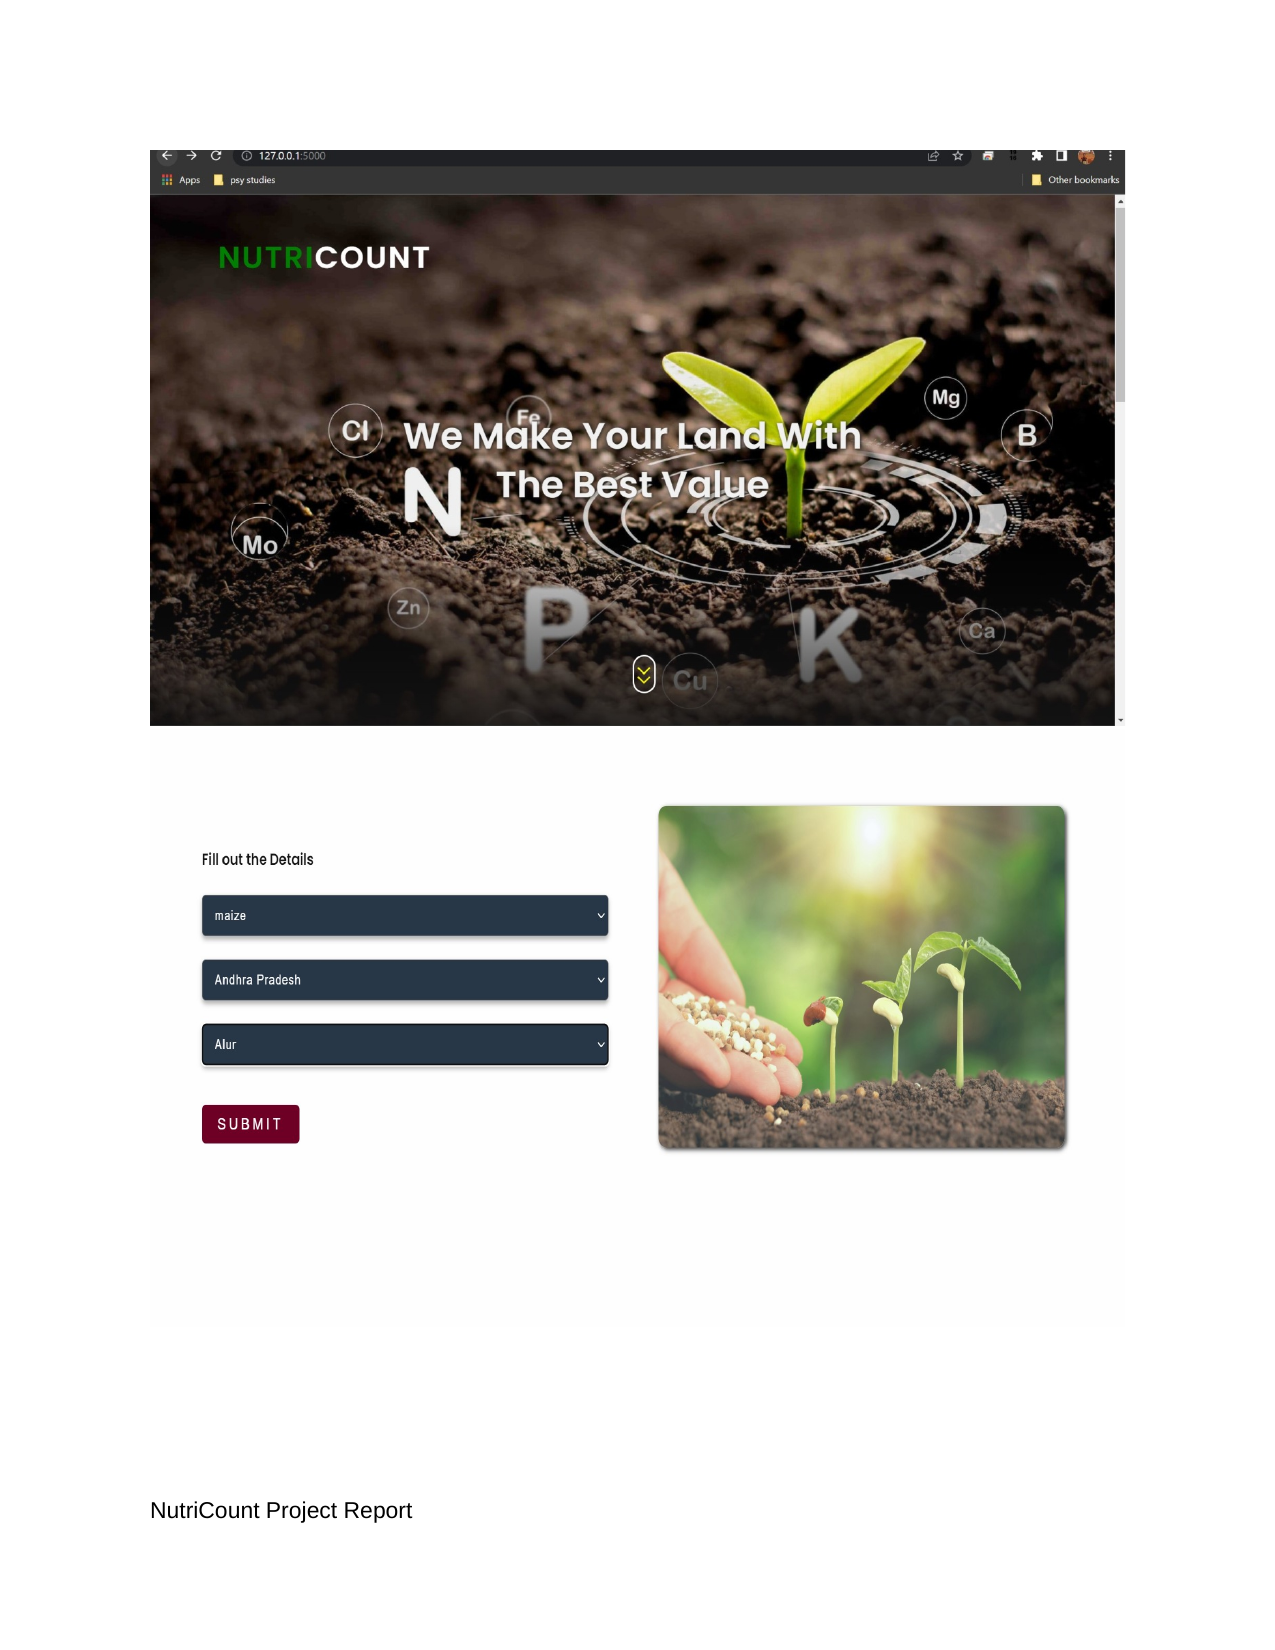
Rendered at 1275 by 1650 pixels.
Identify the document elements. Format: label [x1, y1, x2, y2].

picture [150, 150, 1125, 726]
picture [150, 729, 1126, 1330]
